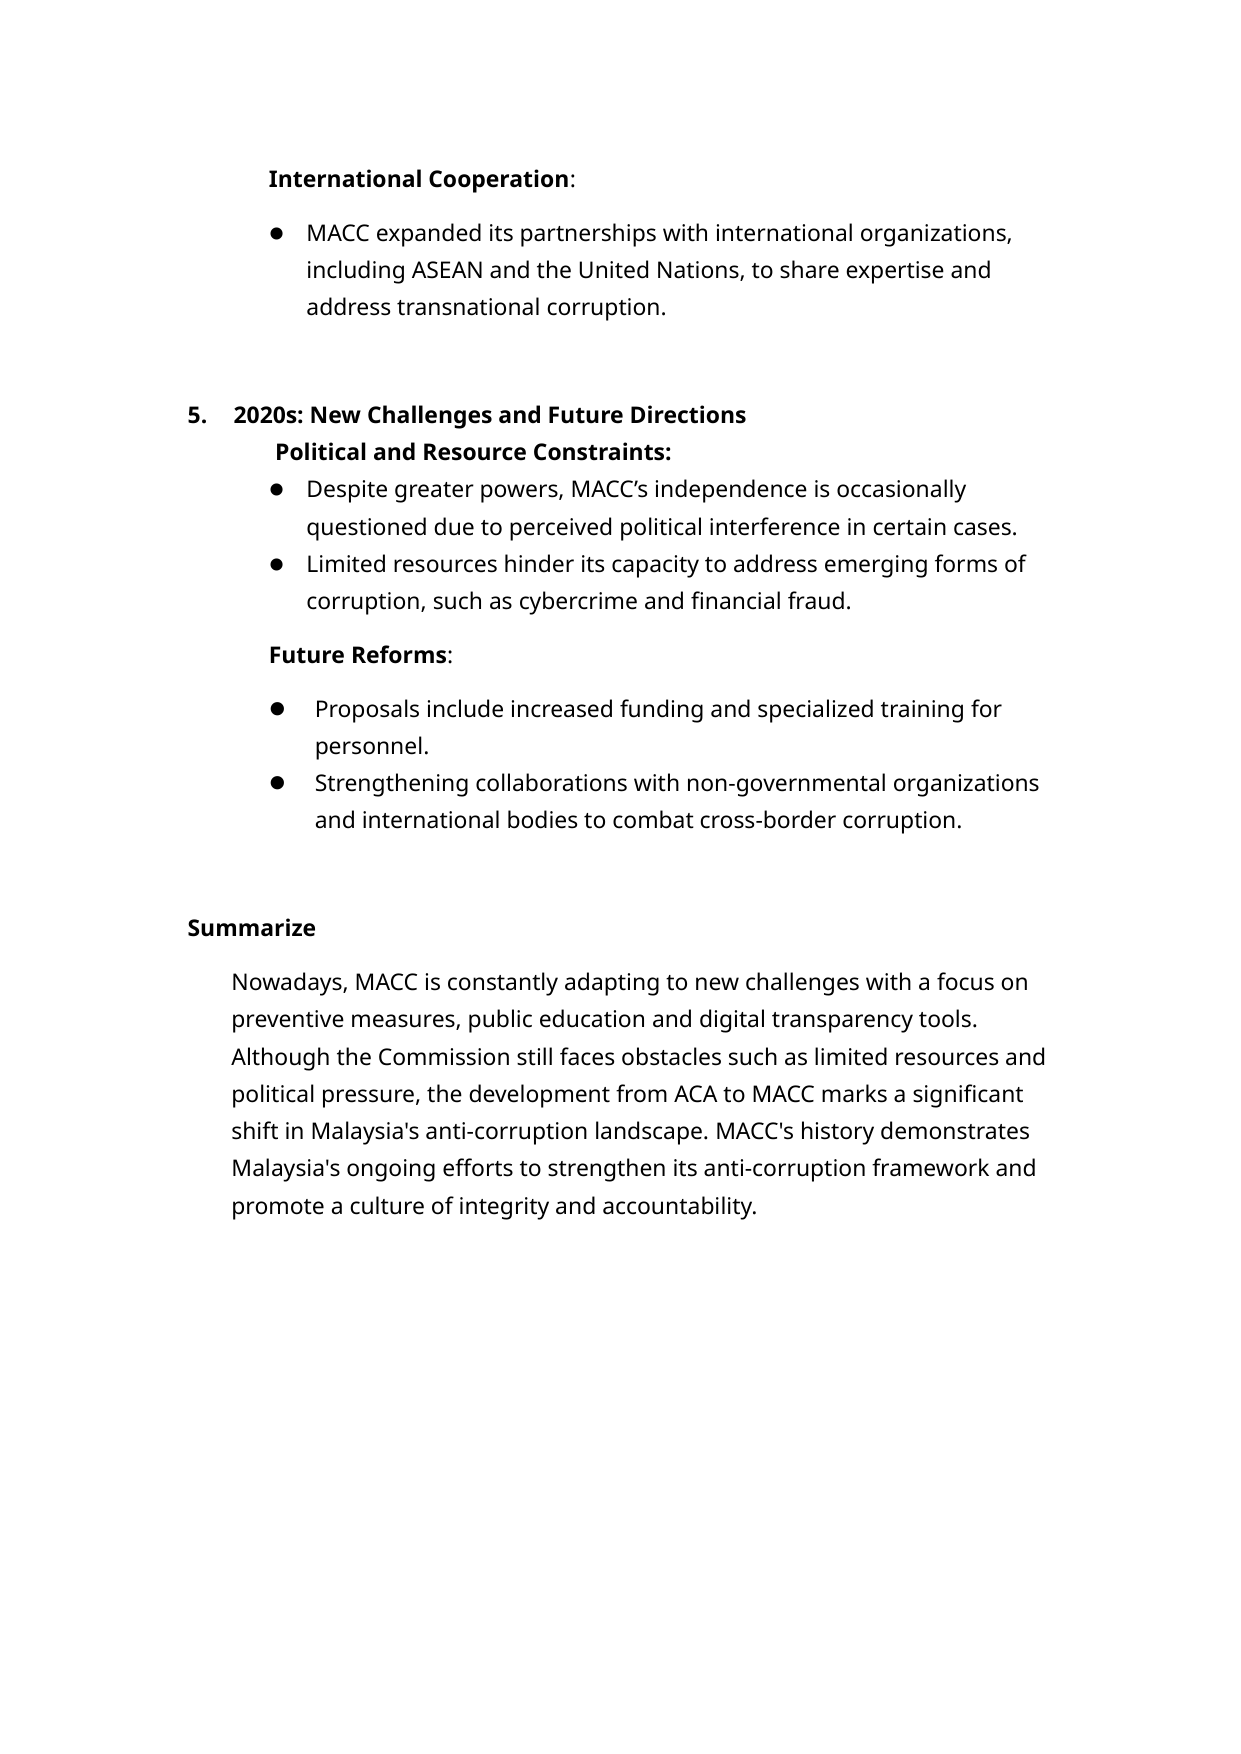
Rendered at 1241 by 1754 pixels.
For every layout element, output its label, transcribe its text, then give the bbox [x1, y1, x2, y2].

text International Cooperation: [269, 162, 1053, 194]
list Despite greater powers, MACC’s independence is occasionally questioned due to perceived political interference in certain cases. [269, 472, 1053, 542]
text Nowadays, MACC is constantly adapting to new challenges with a focus on preventive measures, public education and digital transparency tools. Although the Commission still faces obstacles such as limited resources and political pressure, the development from ACA to MACC marks a significant shift in Malaysia's anti-corruption landscape. MACC's history demonstrates Malaysia's ongoing efforts to strengthen its anti-corruption framework and promote a culture of integrity and accountability. [231, 965, 1053, 1222]
list Proposals include increased funding and specialized training for personnel. [269, 692, 1053, 762]
text Summarize [187, 911, 1053, 944]
list MACC expanded its partnerships with international organizations, including ASEAN and the United Nations, to share expertise and address transnational corruption. [269, 216, 1053, 323]
list Strengthening collaborations with non-governmental organizations and international bodies to combat cross-border corruption. [269, 766, 1053, 836]
list Political and Resource Constraints: [275, 435, 1053, 468]
text Future Reforms: [269, 638, 1053, 671]
list 2020s: New Challenges and Future Directions [187, 398, 1053, 431]
list Limited resources hinder its capacity to address emerging forms of corruption, such as cybercrime and financial fraud. [269, 547, 1053, 617]
